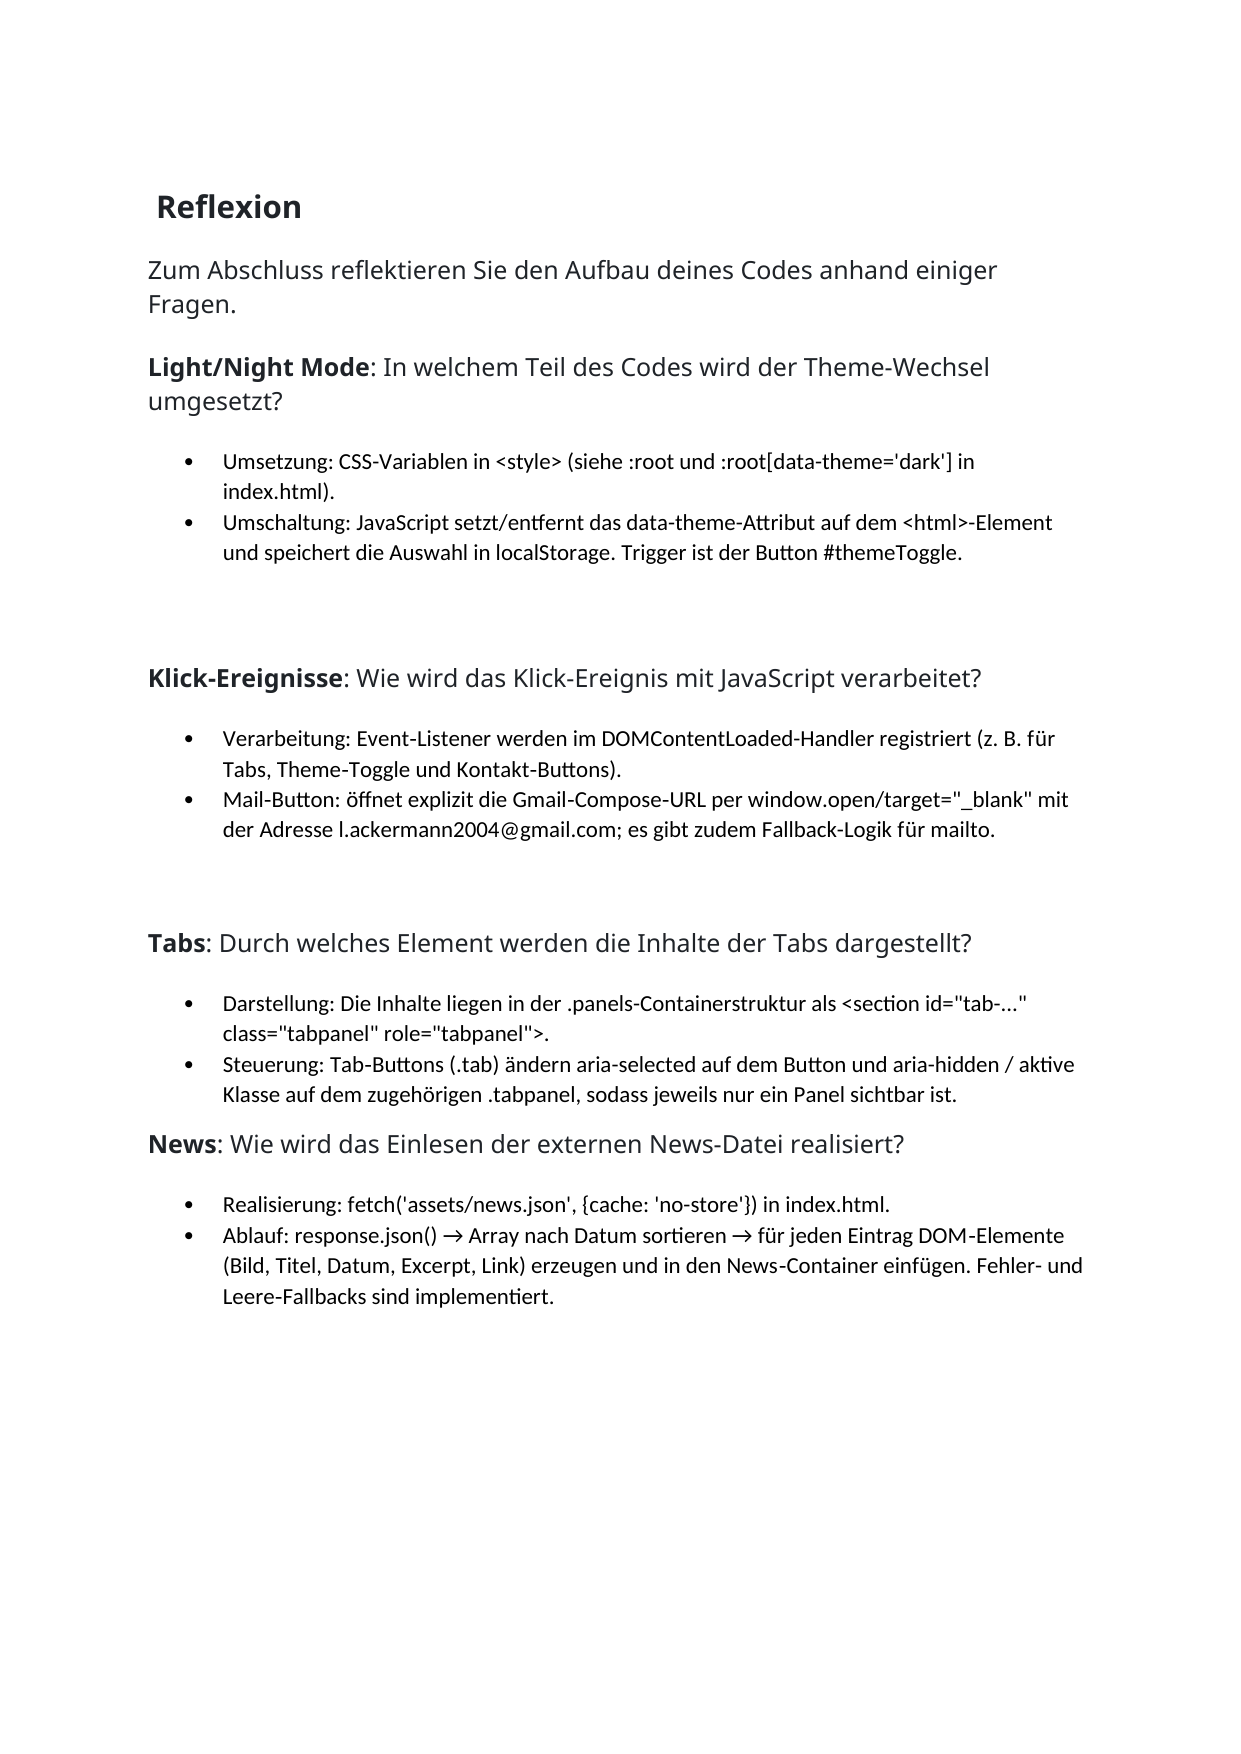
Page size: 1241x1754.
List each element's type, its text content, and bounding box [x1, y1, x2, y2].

list Steuerung: Tab‑Buttons (.tab) ändern aria-selected auf dem Button und aria-hidden / aktive Klasse auf dem zugehörigen .tabpanel, sodass jeweils nur ein Panel sichtbar ist. [185, 1049, 1093, 1108]
list Mail‑Button: öffnet explizit die Gmail‑Compose‑URL per window.open/target="_blank" mit der Adresse l.ackermann2004@gmail.com; es gibt zudem Fallback-Logik für mailto. [185, 785, 1093, 844]
list Darstellung: Die Inhalte liegen in der .panels-Containerstruktur als <section id="tab-..." class="tabpanel" role="tabpanel">. [185, 989, 1093, 1047]
text Light/Night Mode: In welchem Teil des Codes wird der Theme-Wechsel umgesetzt? [148, 350, 1093, 418]
text Klick-Ereignisse: Wie wird das Klick-Ereignis mit JavaScript verarbeitet? [148, 661, 1093, 694]
list Ablauf: response.json() → Array nach Datum sortieren → für jeden Eintrag DOM‑Elemente (Bild, Titel, Datum, Excerpt, Link) erzeugen und in den News‑Container einfügen. Fehler- und Leere‑Fallbacks sind implementiert. [185, 1220, 1093, 1310]
text Zum Abschluss reflektieren Sie den Aufbau deines Codes anhand einiger Fragen. [148, 253, 1093, 321]
list Umsetzung: CSS-Variablen in <style> (siehe :root und :root[data-theme='dark'] in index.html). [185, 447, 1093, 506]
list Verarbeitung: Event‑Listener werden im DOMContentLoaded-Handler registriert (z. B. für Tabs, Theme‑Toggle und Kontakt‑Buttons). [185, 724, 1093, 783]
text News: Wie wird das Einlesen der externen News-Datei realisiert? [148, 1127, 1093, 1161]
list Realisierung: fetch('assets/news.json', {cache: 'no-store'}) in index.html. [185, 1190, 1093, 1218]
text Tabs: Durch welches Element werden die Inhalte der Tabs dargestellt? [148, 926, 1093, 960]
list Umschaltung: JavaScript setzt/entfernt das data-theme-Attribut auf dem <html>-Element und speichert die Auswahl in localStorage. Trigger ist der Button #themeToggle. [185, 508, 1093, 566]
text Reflexion [148, 185, 1093, 228]
